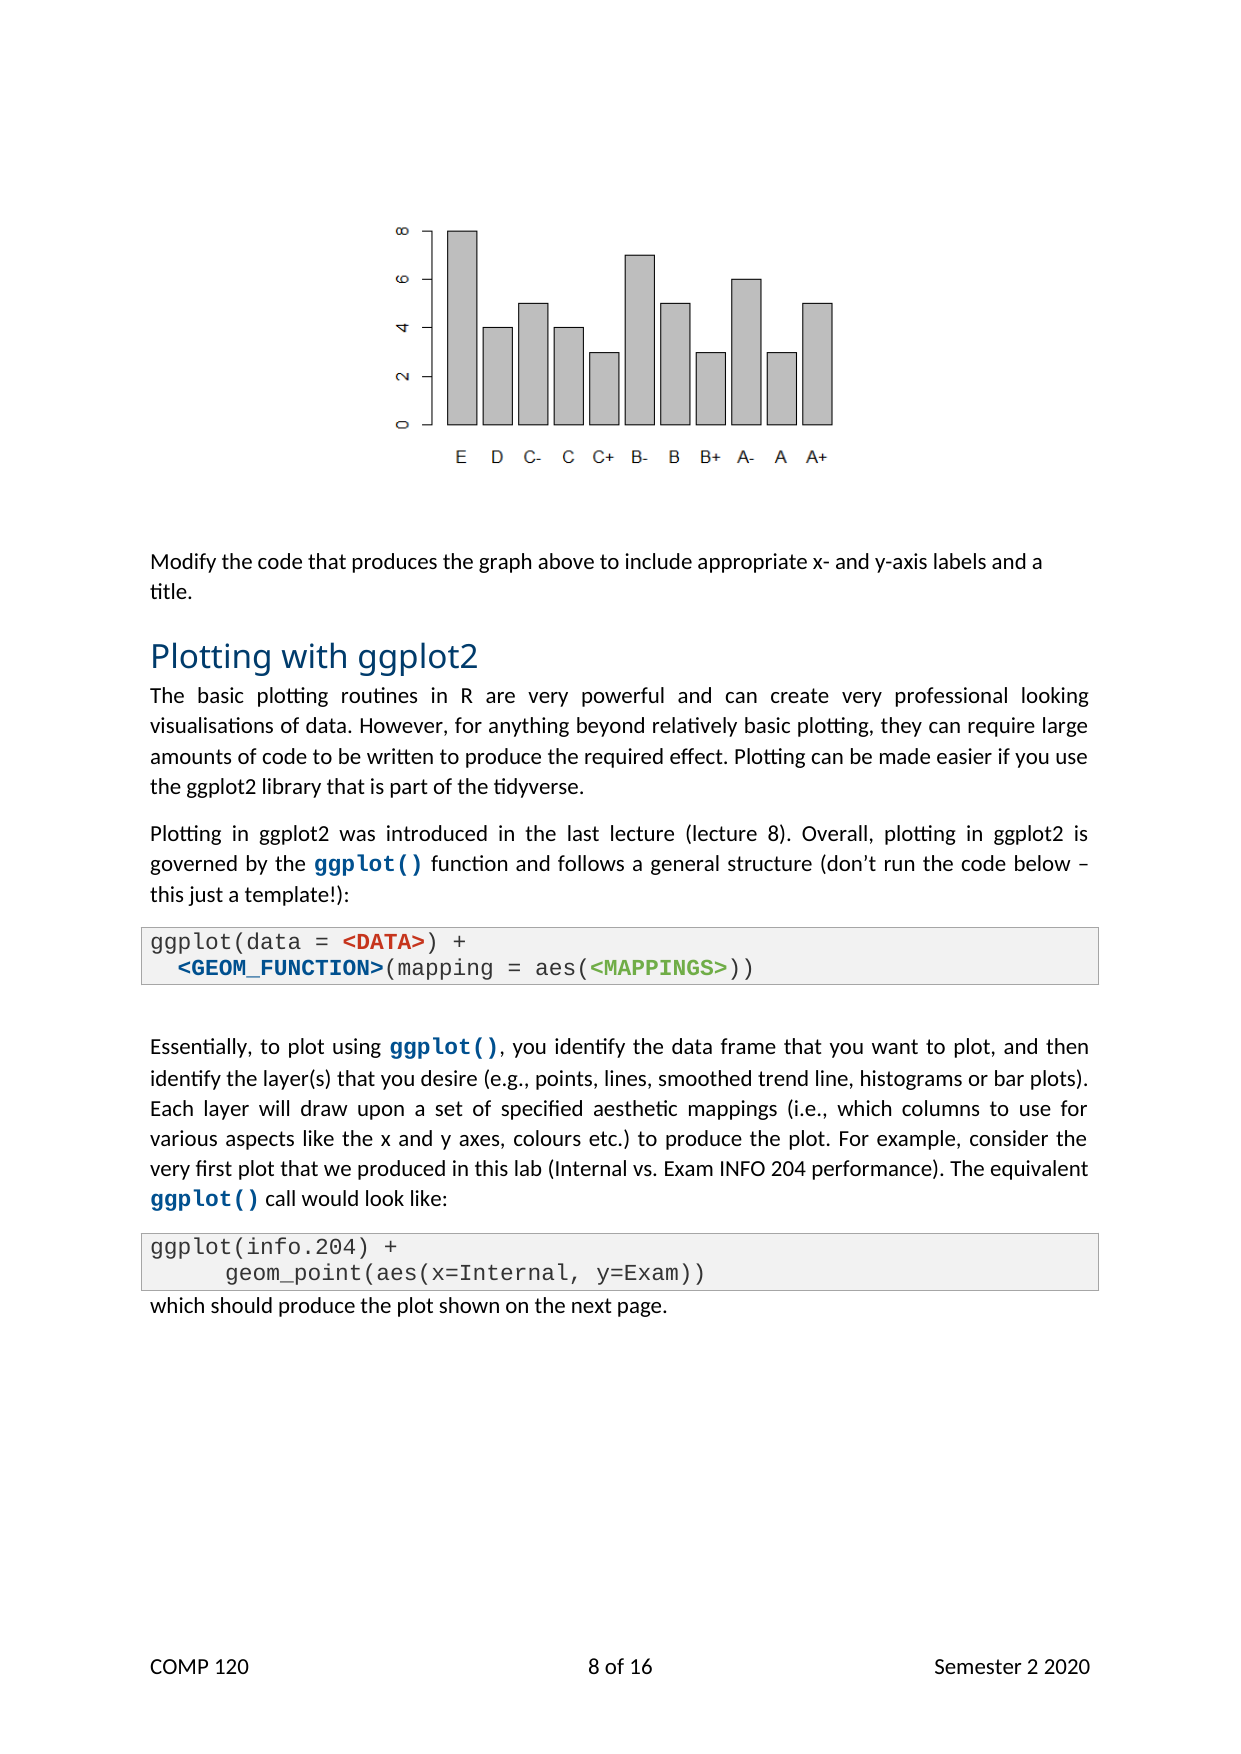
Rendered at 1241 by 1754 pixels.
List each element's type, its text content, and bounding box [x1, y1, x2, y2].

text Modify the code that produces the graph above to include appropriate x- and y-axis labels and a title. [150, 547, 1090, 605]
text geom_point(aes(x=Internal, y=Exam)) [142, 1258, 1098, 1290]
text Essentially, to plot using ggplot(), you identify the data frame that you want to plot, and then identify the layer(s) that you desire (e.g., points, lines, smoothed trend line, histograms or bar plots). Each layer will draw upon a set of specified aesthetic mappings (i.e., which columns to use for various aspects like the x and y axes, colours etc.) to produce the plot. For example, consider the very first plot that we produced in this lab (Internal vs. Exam INFO 204 performance). The equivalent ggplot() call would look like: [150, 1032, 1090, 1214]
text ggplot(info.204) + [142, 1234, 1098, 1258]
text which should produce the plot shown on the next page. [150, 1291, 1090, 1319]
subtitle Plotting with ggplot2 [150, 632, 1090, 678]
text Plotting in ggplot2 was introduced in the last lecture (lecture 8). Overall, plotting in ggplot2 is governed by the ggplot() function and follows a general structure (don’t run the code below – this just a template!): [150, 819, 1090, 908]
text The basic plotting routines in R are very powerful and can create very professional looking visualisations of data. However, for anything beyond relatively basic plotting, they can require large amounts of code to be written to produce the required effect. Plotting can be made easier if you use the ggplot2 library that is part of the tidyverse. [150, 681, 1090, 800]
text <GEOM_FUNCTION>(mapping = aes(<MAPPINGS>)) [142, 953, 1098, 984]
picture [350, 150, 890, 529]
text ggplot(data = <DATA>) + [142, 928, 1098, 953]
